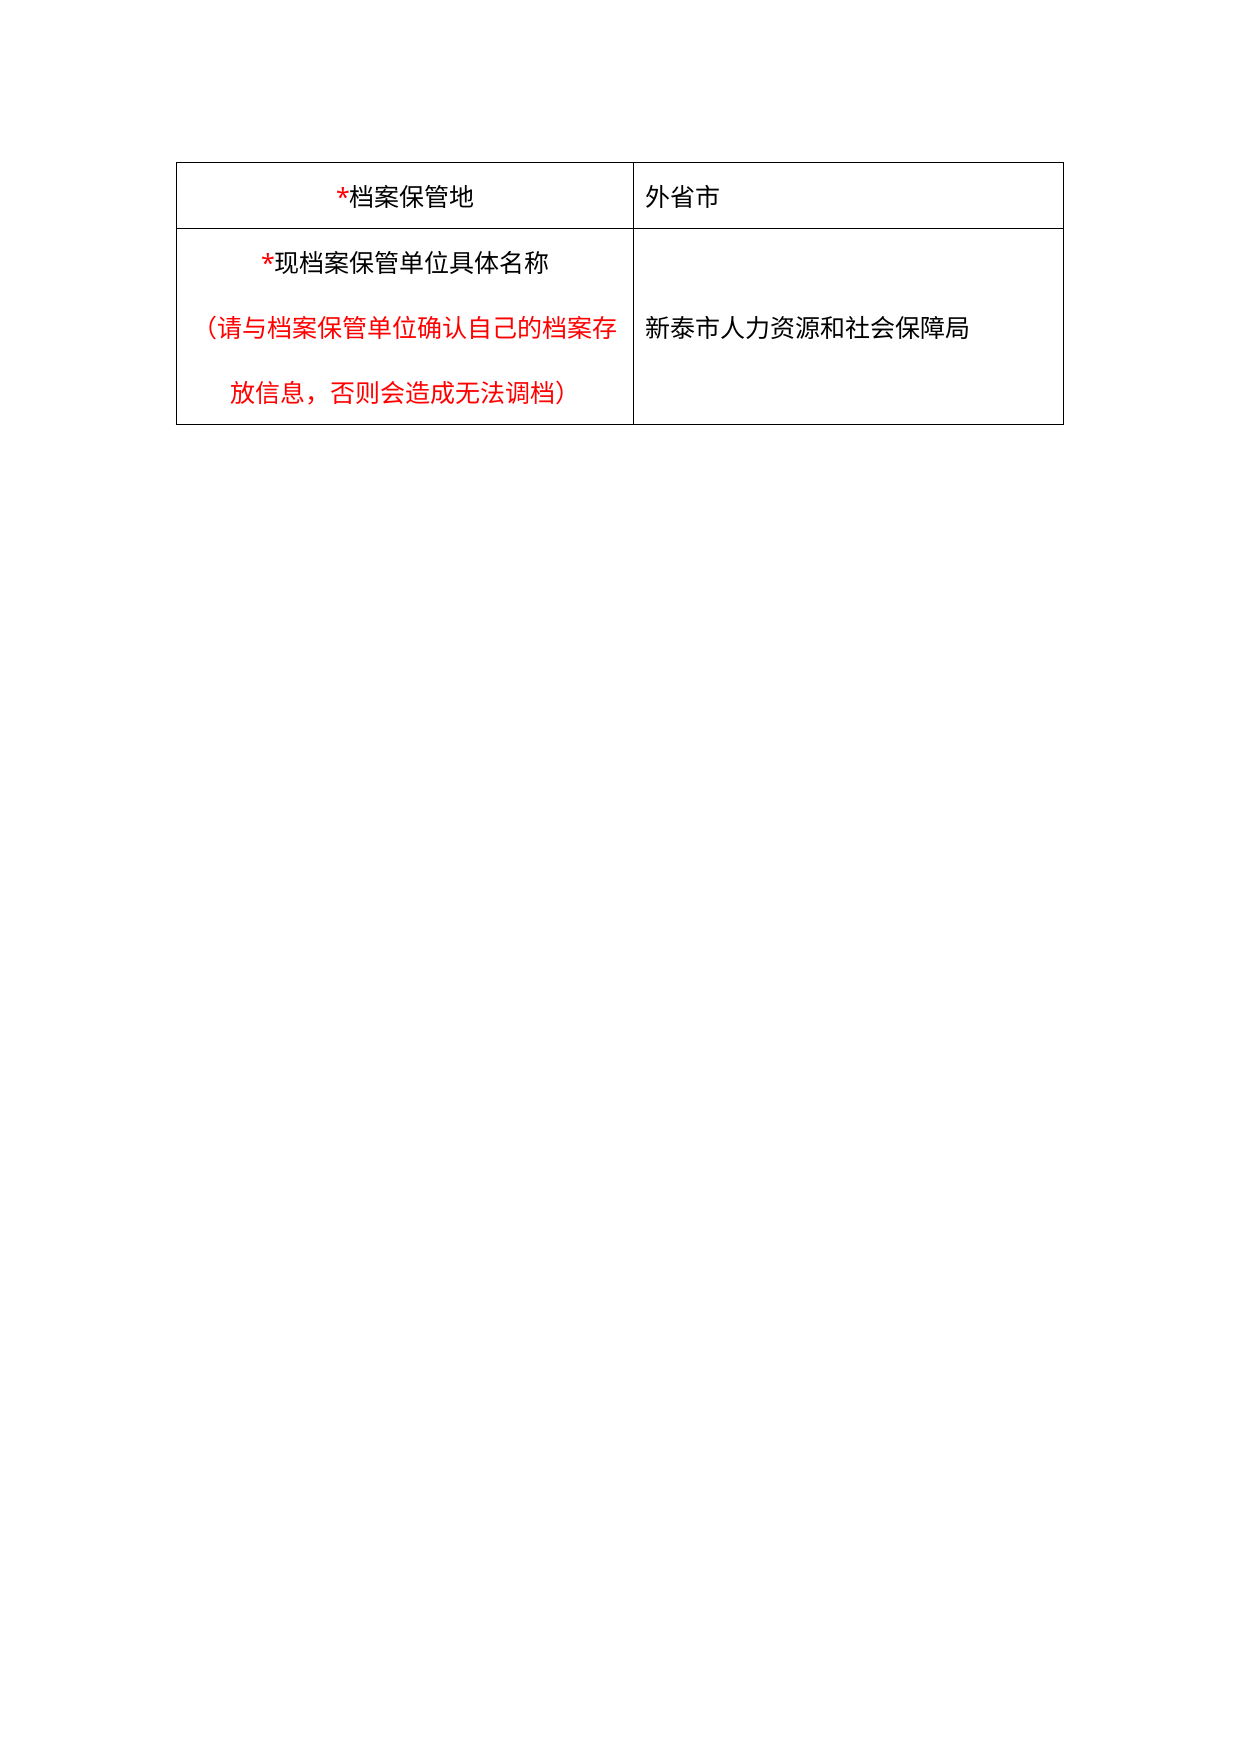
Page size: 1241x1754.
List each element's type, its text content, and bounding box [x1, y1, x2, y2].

table_header *档案保管地 [177, 163, 633, 228]
table_cell *现档案保管单位具体名称 （请与档案保管单位确认自己的档案存放信息，否则会造成无法调档） [177, 229, 633, 424]
table_cell 新泰市人力资源和社会保障局 [634, 229, 1063, 424]
table_header [634, 163, 1063, 228]
